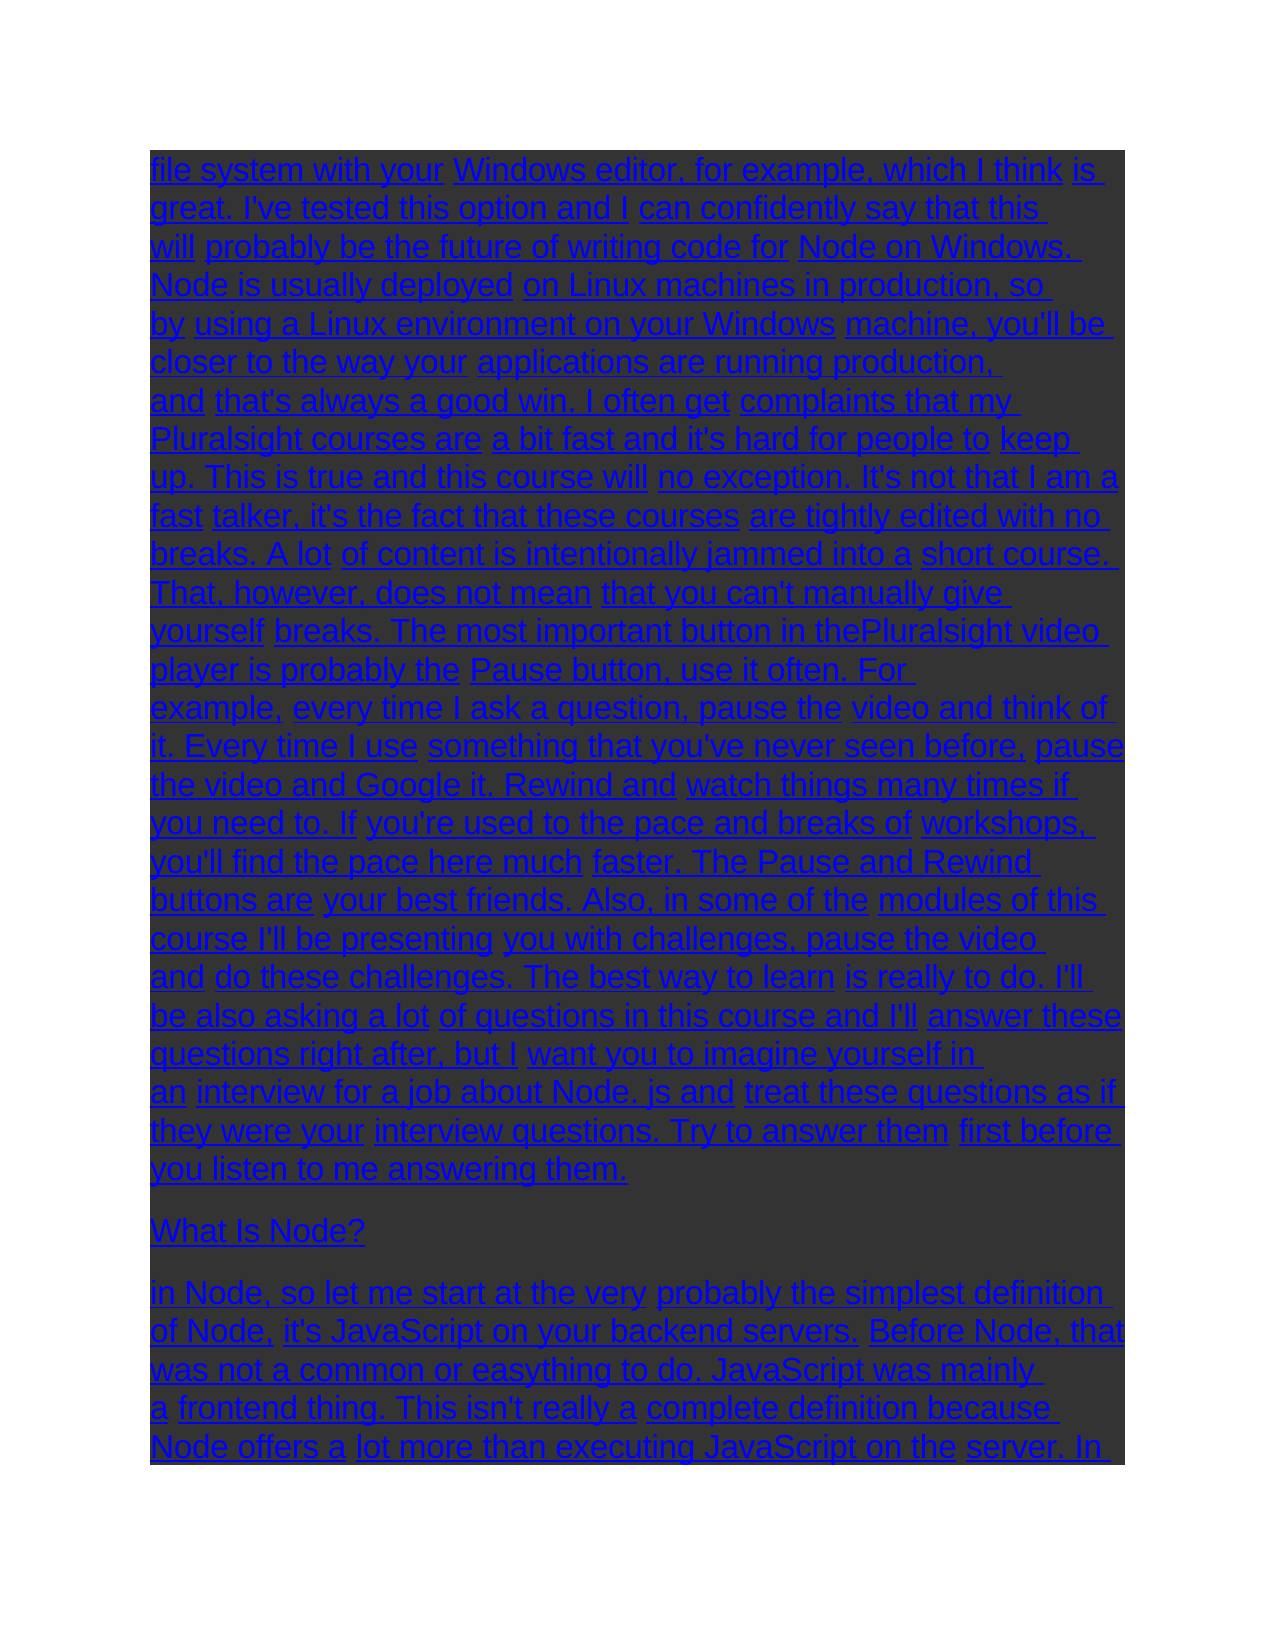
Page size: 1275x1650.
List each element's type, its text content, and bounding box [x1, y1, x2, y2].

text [150, 150, 1125, 1188]
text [150, 1273, 1125, 1465]
text What Is Node? [150, 1211, 1125, 1250]
